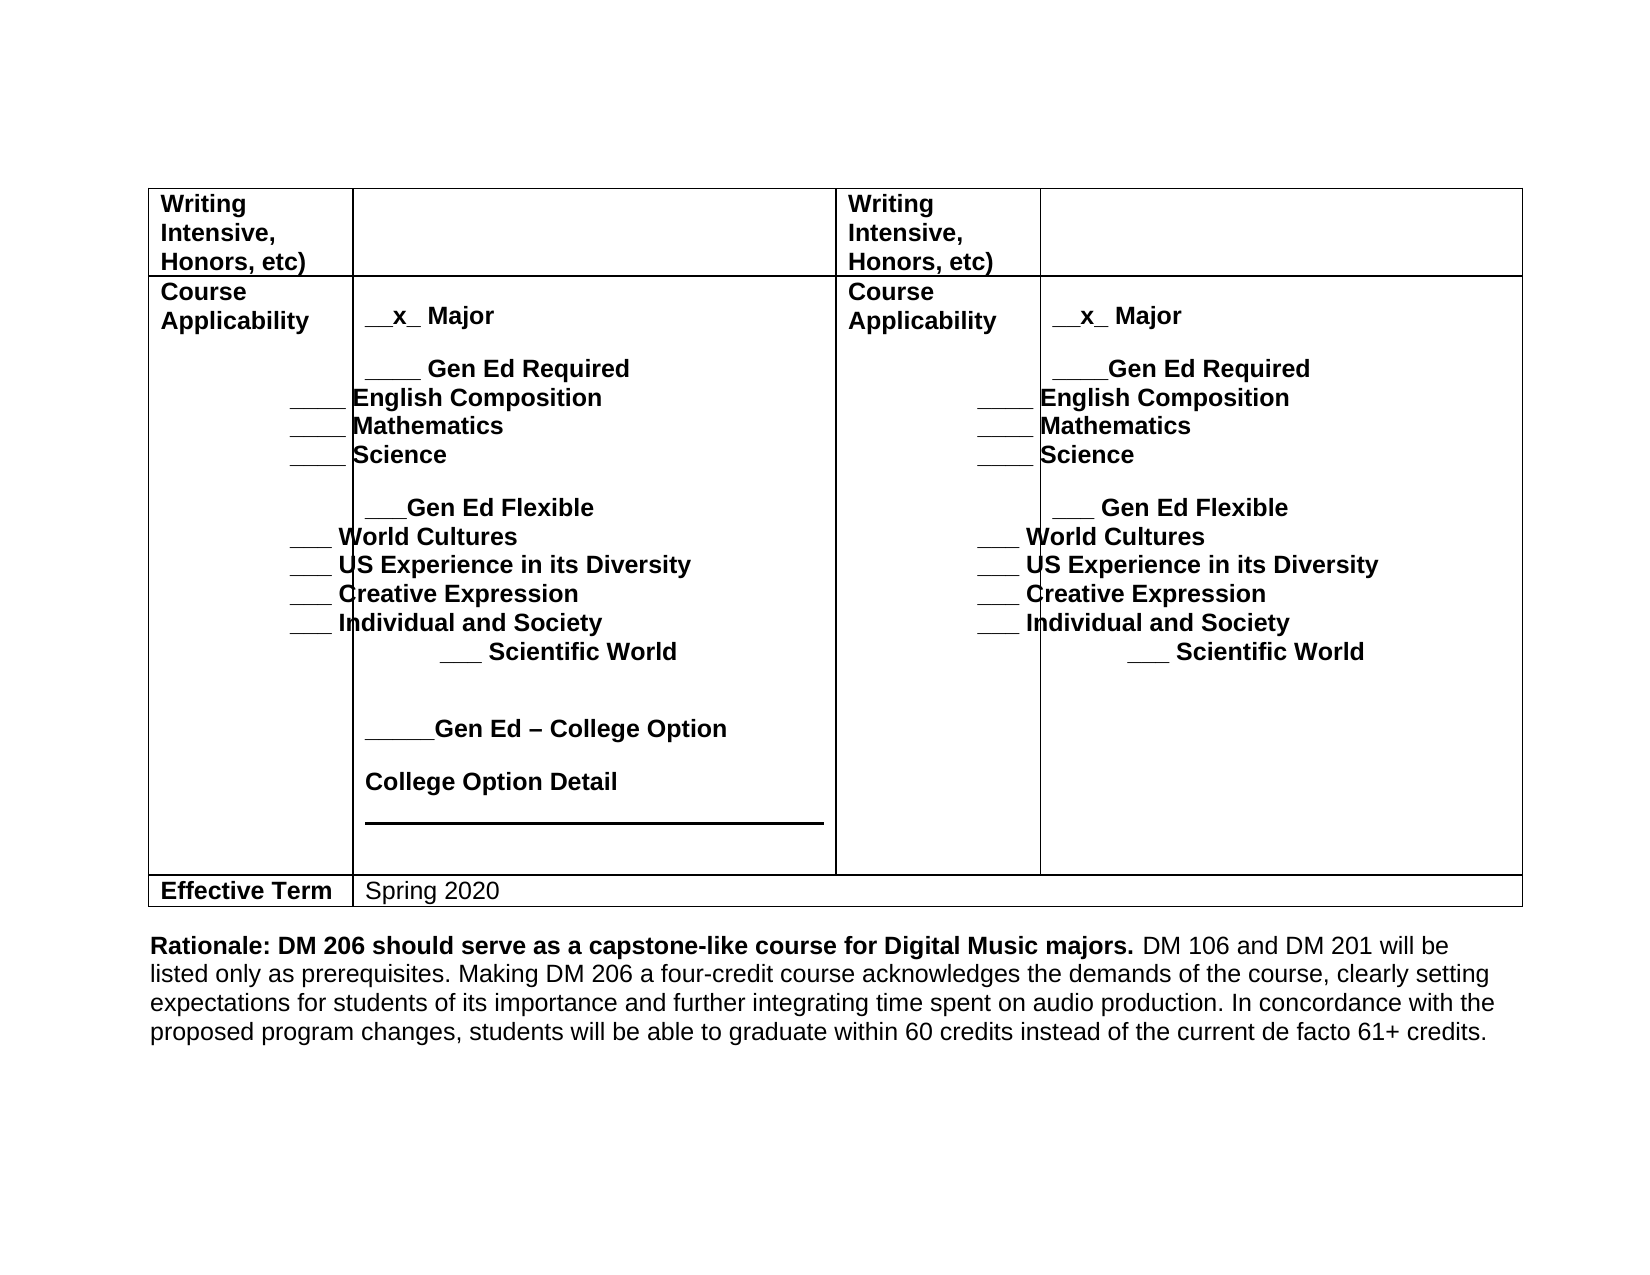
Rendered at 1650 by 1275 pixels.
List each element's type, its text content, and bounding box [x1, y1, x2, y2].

table_cell __x_ Major ____Gen Ed Required ____ English Composition ____ Mathematics ____ Science ___ Gen Ed Flexible ___ World Cultures ___ US Experience in its Diversity ___ Creative Expression ___ Individual and Society ___ Scientific World [1041, 277, 1522, 874]
table_cell __x_ Major ____ Gen Ed Required ____ English Composition ____ Mathematics ____ Science ___Gen Ed Flexible ___ World Cultures ___ US Experience in its Diversity ___ Creative Expression ___ Individual and Society ___ Scientific World _____Gen Ed – College Option College Option Detail [354, 277, 835, 874]
table_cell [354, 189, 835, 275]
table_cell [149, 189, 352, 275]
table_cell Course Applicability [837, 277, 1040, 874]
text Rationale: DM 206 should serve as a capstone-like course for Digital Music majors. DM 106 and DM 201 will be listed only as prerequisites. Making DM 206 a four-credit course acknowledges the demands of the course, clearly setting expectations for students of its importance and further integrating time spent on audio production. In concordance with the proposed program changes, students will be able to graduate within 60 credits instead of the current de facto 61+ credits. [150, 931, 1500, 1046]
table_cell Spring 2020 [354, 876, 1522, 906]
table_cell Effective Term [149, 876, 352, 906]
table_cell [1041, 189, 1522, 275]
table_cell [837, 189, 1040, 275]
table_cell Course Applicability [149, 277, 352, 874]
